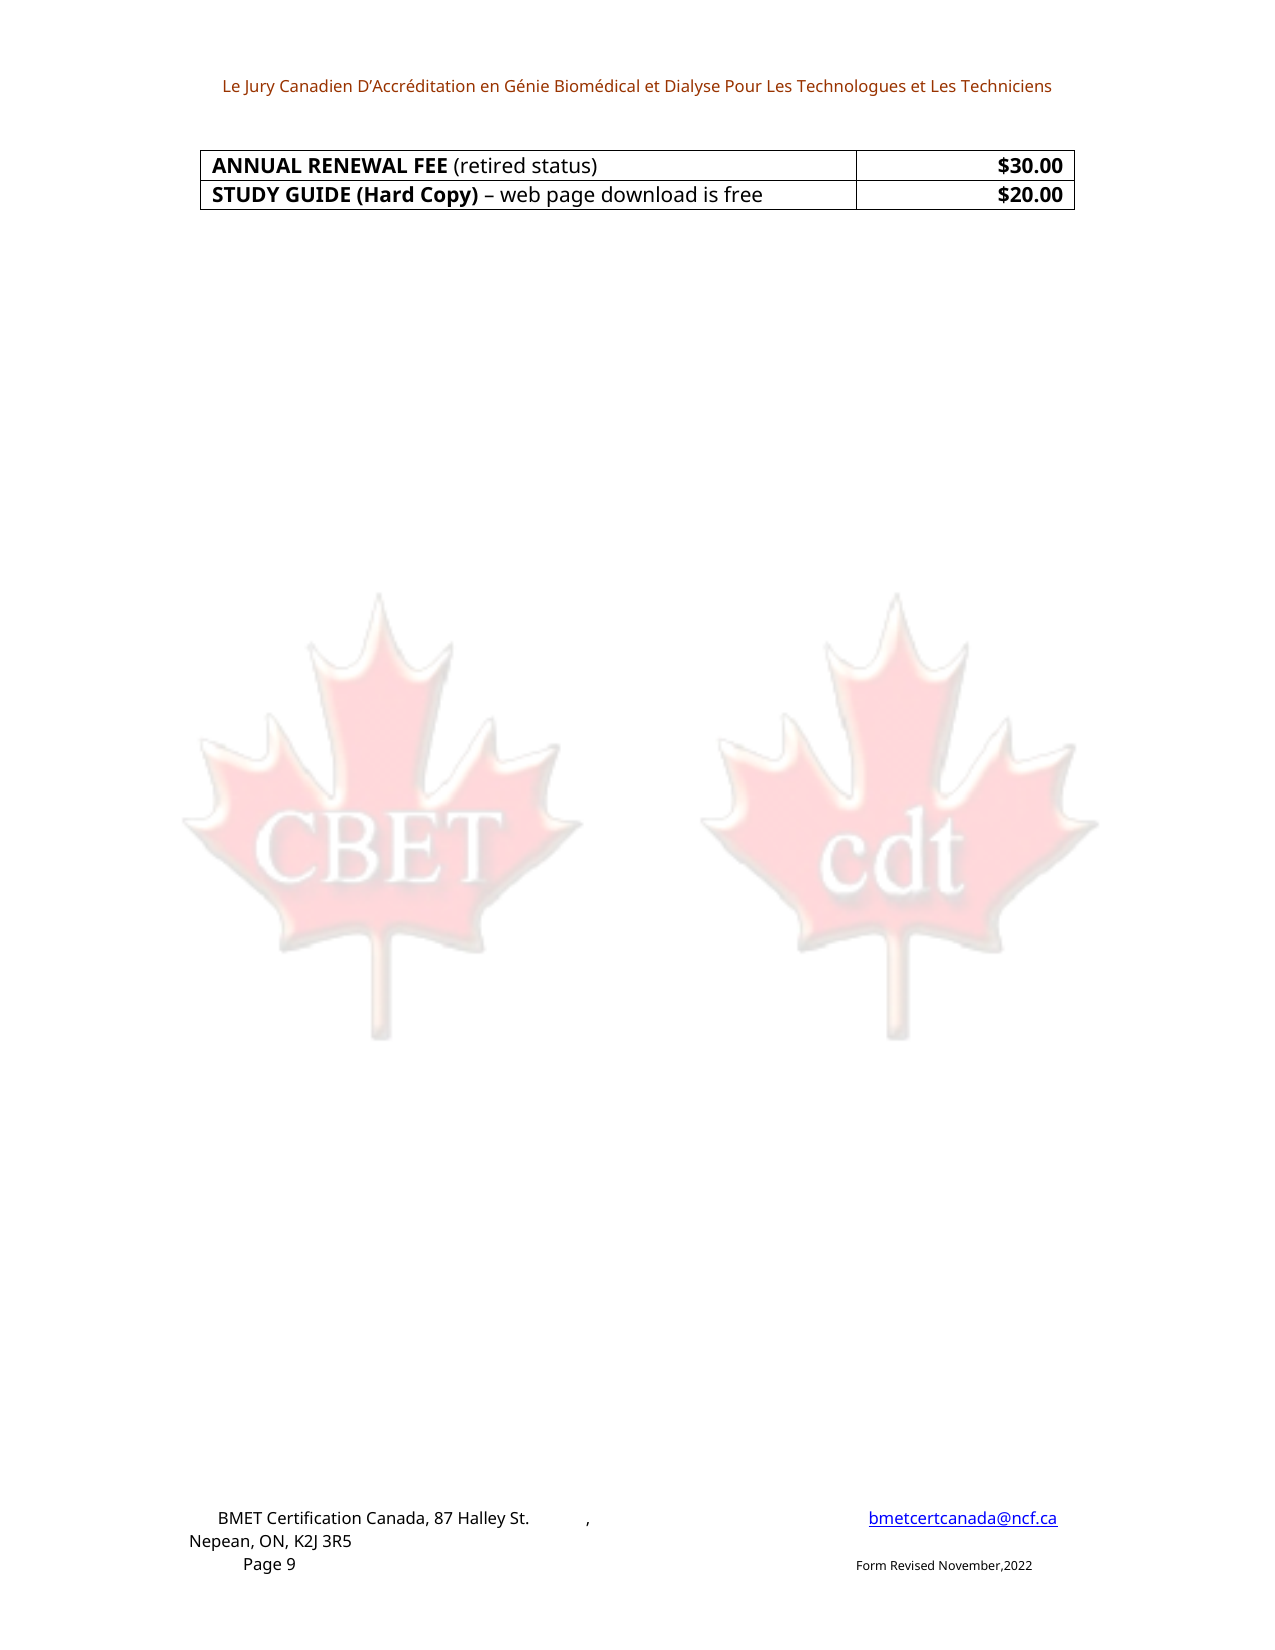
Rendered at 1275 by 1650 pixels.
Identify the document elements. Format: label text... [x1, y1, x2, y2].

table_cell STUDY GUIDE (Hard Copy) – web page download is free [201, 181, 856, 209]
table_cell $20.00 [857, 181, 1074, 209]
table_cell $30.00 [857, 151, 1074, 179]
table_cell ANNUAL RENEWAL FEE (retired status) [201, 151, 856, 179]
